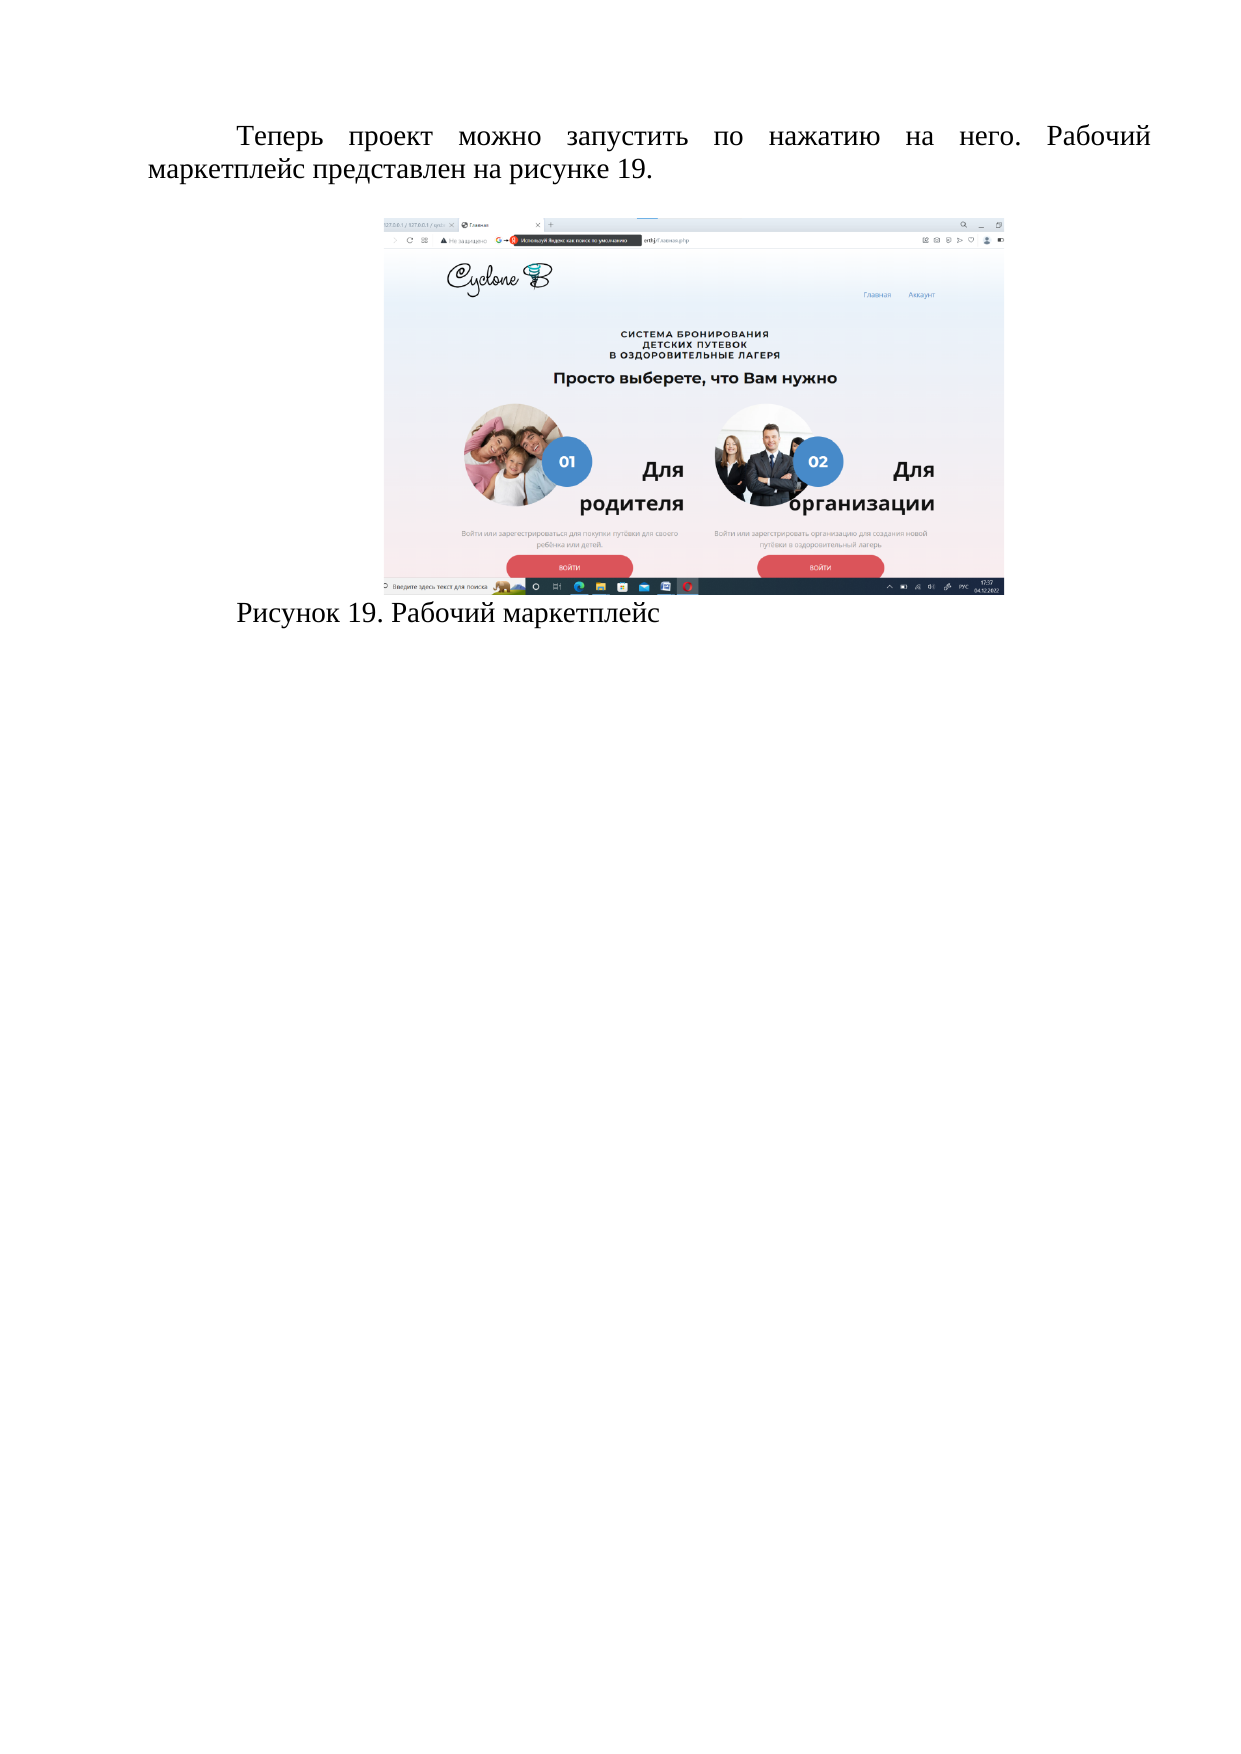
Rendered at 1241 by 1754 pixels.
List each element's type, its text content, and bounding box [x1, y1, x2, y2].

picture [383, 218, 1005, 595]
text Рисунок 19. Рабочий маркетплейс [148, 595, 1152, 628]
text Теперь проект можно запустить по нажатию на него. Рабочий маркетплейс представлен на рисунке 19. [148, 118, 1152, 185]
